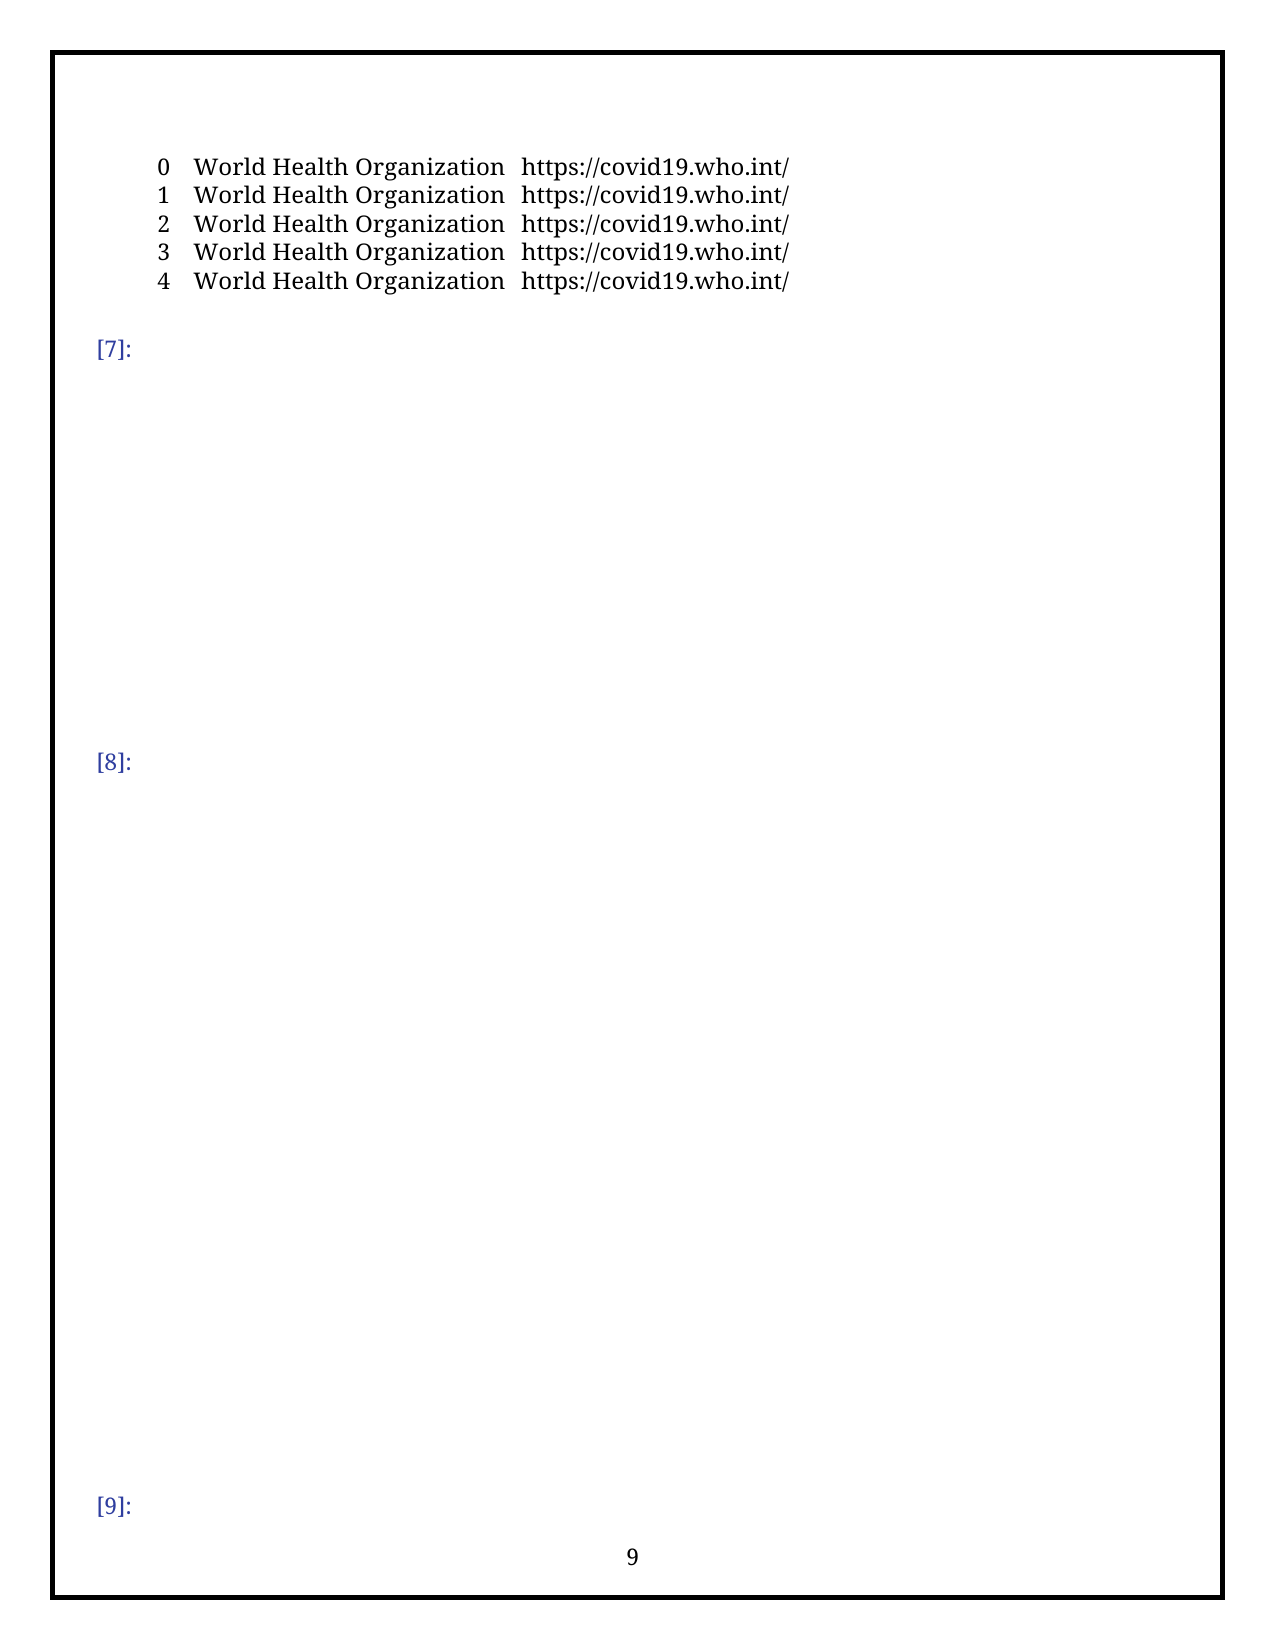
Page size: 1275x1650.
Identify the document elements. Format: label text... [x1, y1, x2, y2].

text [7]: [96, 333, 144, 364]
list World Health Organization https://covid19.who.int/ [157, 266, 1137, 295]
list World Health Organization https://covid19.who.int/ [157, 181, 1137, 210]
text [8]: [96, 746, 144, 777]
list World Health Organization https://covid19.who.int/ [157, 153, 1137, 181]
text [9]: [96, 1489, 144, 1521]
list World Health Organization https://covid19.who.int/ [157, 238, 1137, 266]
list World Health Organization https://covid19.who.int/ [157, 210, 1137, 238]
